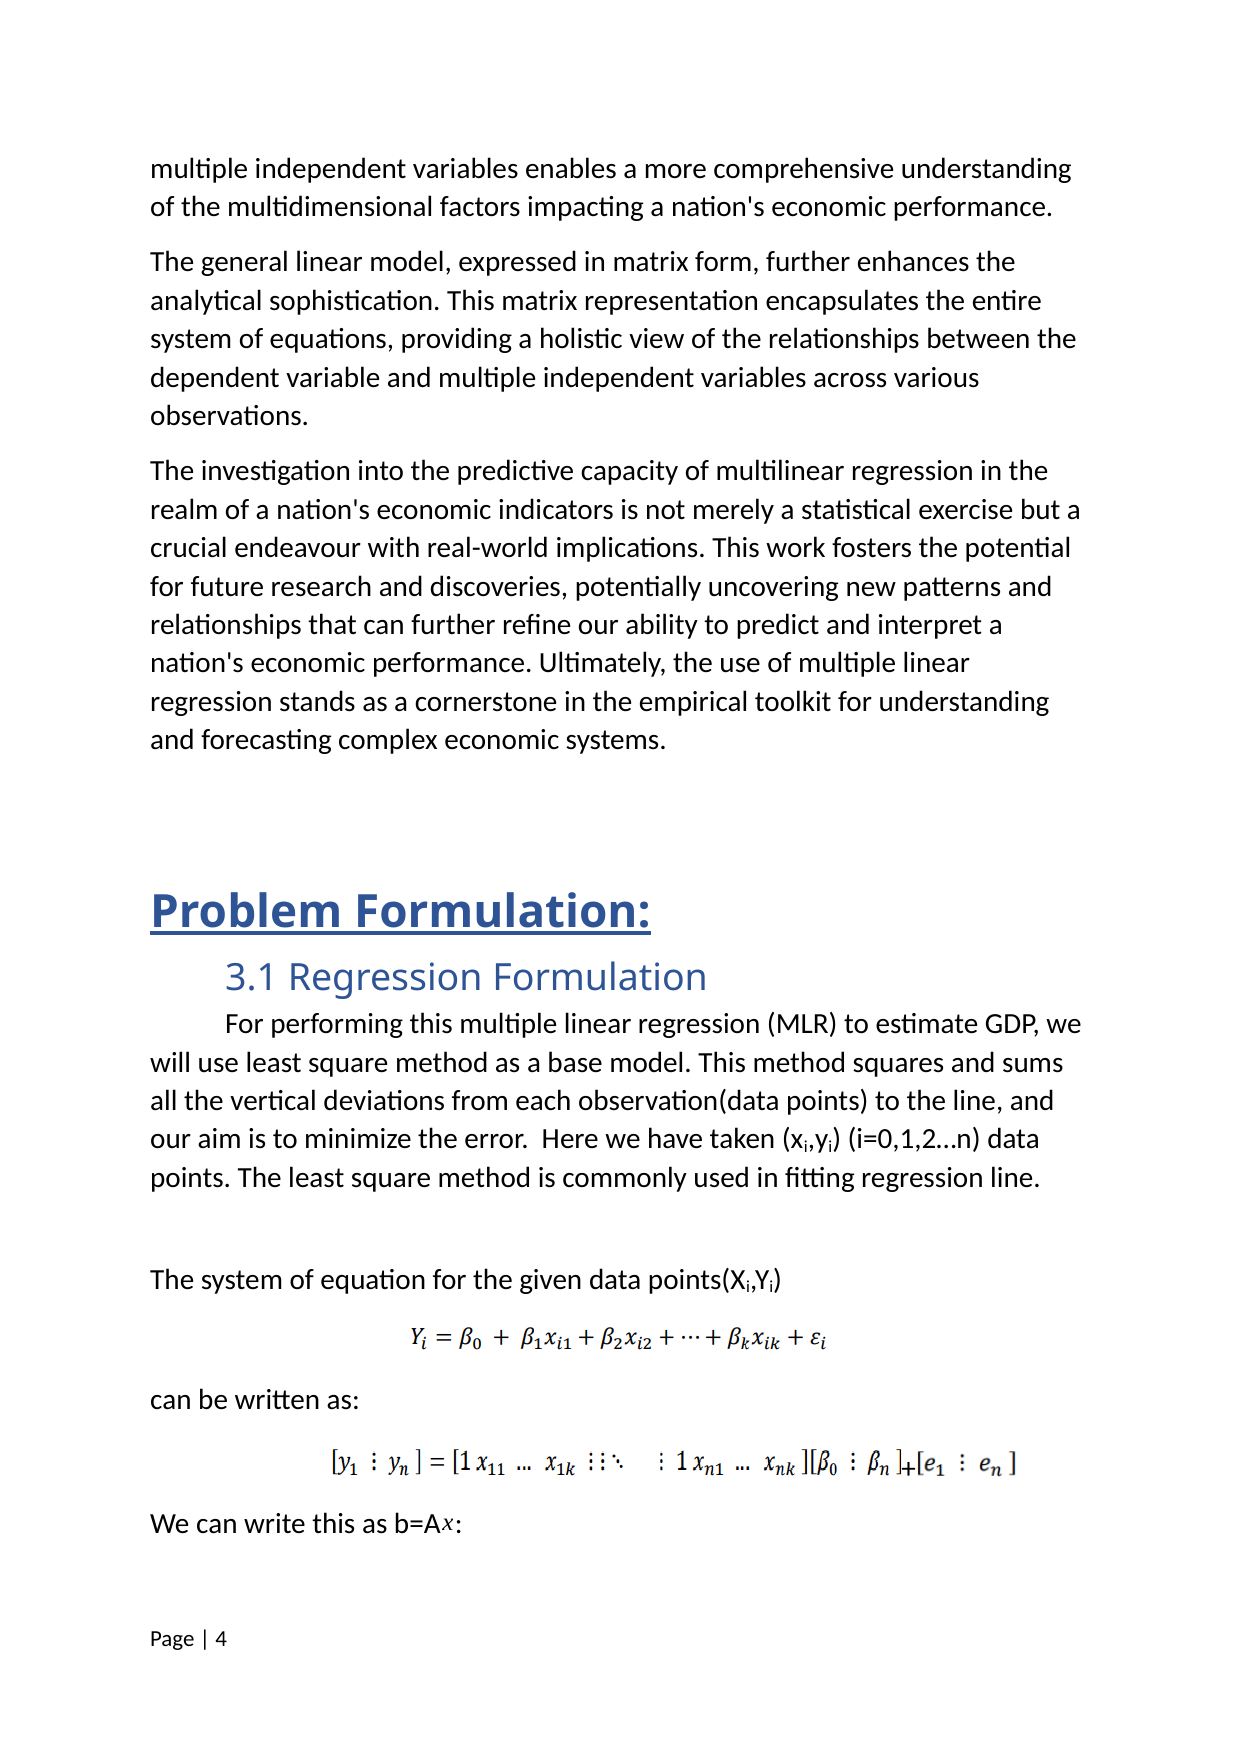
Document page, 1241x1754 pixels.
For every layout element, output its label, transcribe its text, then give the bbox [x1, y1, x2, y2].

text The investigation into the predictive capacity of multilinear regression in the realm of a nation's economic indicators is not merely a statistical exercise but a crucial endeavour with real-world implications. This work fosters the potential for future research and discoveries, potentially uncovering new patterns and relationships that can further refine our ability to predict and interpret a nation's economic performance. Ultimately, the use of multiple linear regression stands as a cornerstone in the empirical toolkit for understanding and forecasting complex economic systems. [150, 452, 1090, 757]
subtitle 3.1 Regression Formulation [150, 950, 1090, 1001]
text The system of equation for the given data points(Xi,Yi) [150, 1261, 1090, 1297]
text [150, 150, 1090, 224]
picture [324, 1436, 902, 1479]
text We can write this as b=A: [150, 1505, 1090, 1541]
picture [410, 1316, 830, 1363]
text can be written as: [150, 1381, 1090, 1417]
subtitle Problem Formulation: [150, 879, 1090, 941]
picture [917, 1447, 1019, 1479]
text For performing this multiple linear regression (MLR) to estimate GDP, we will use least square method as a base model. This method squares and sums all the vertical deviations from each observation(data points) to the line, and our aim is to minimize the error. Here we have taken (xi,yi) (i=0,1,2…n) data points. The least square method is commonly used in fitting regression line. [150, 1005, 1090, 1194]
text The general linear model, expressed in matrix form, further enhances the analytical sophistication. This matrix representation encapsulates the entire system of equations, providing a holistic view of the relationships between the dependent variable and multiple independent variables across various observations. [150, 243, 1090, 433]
